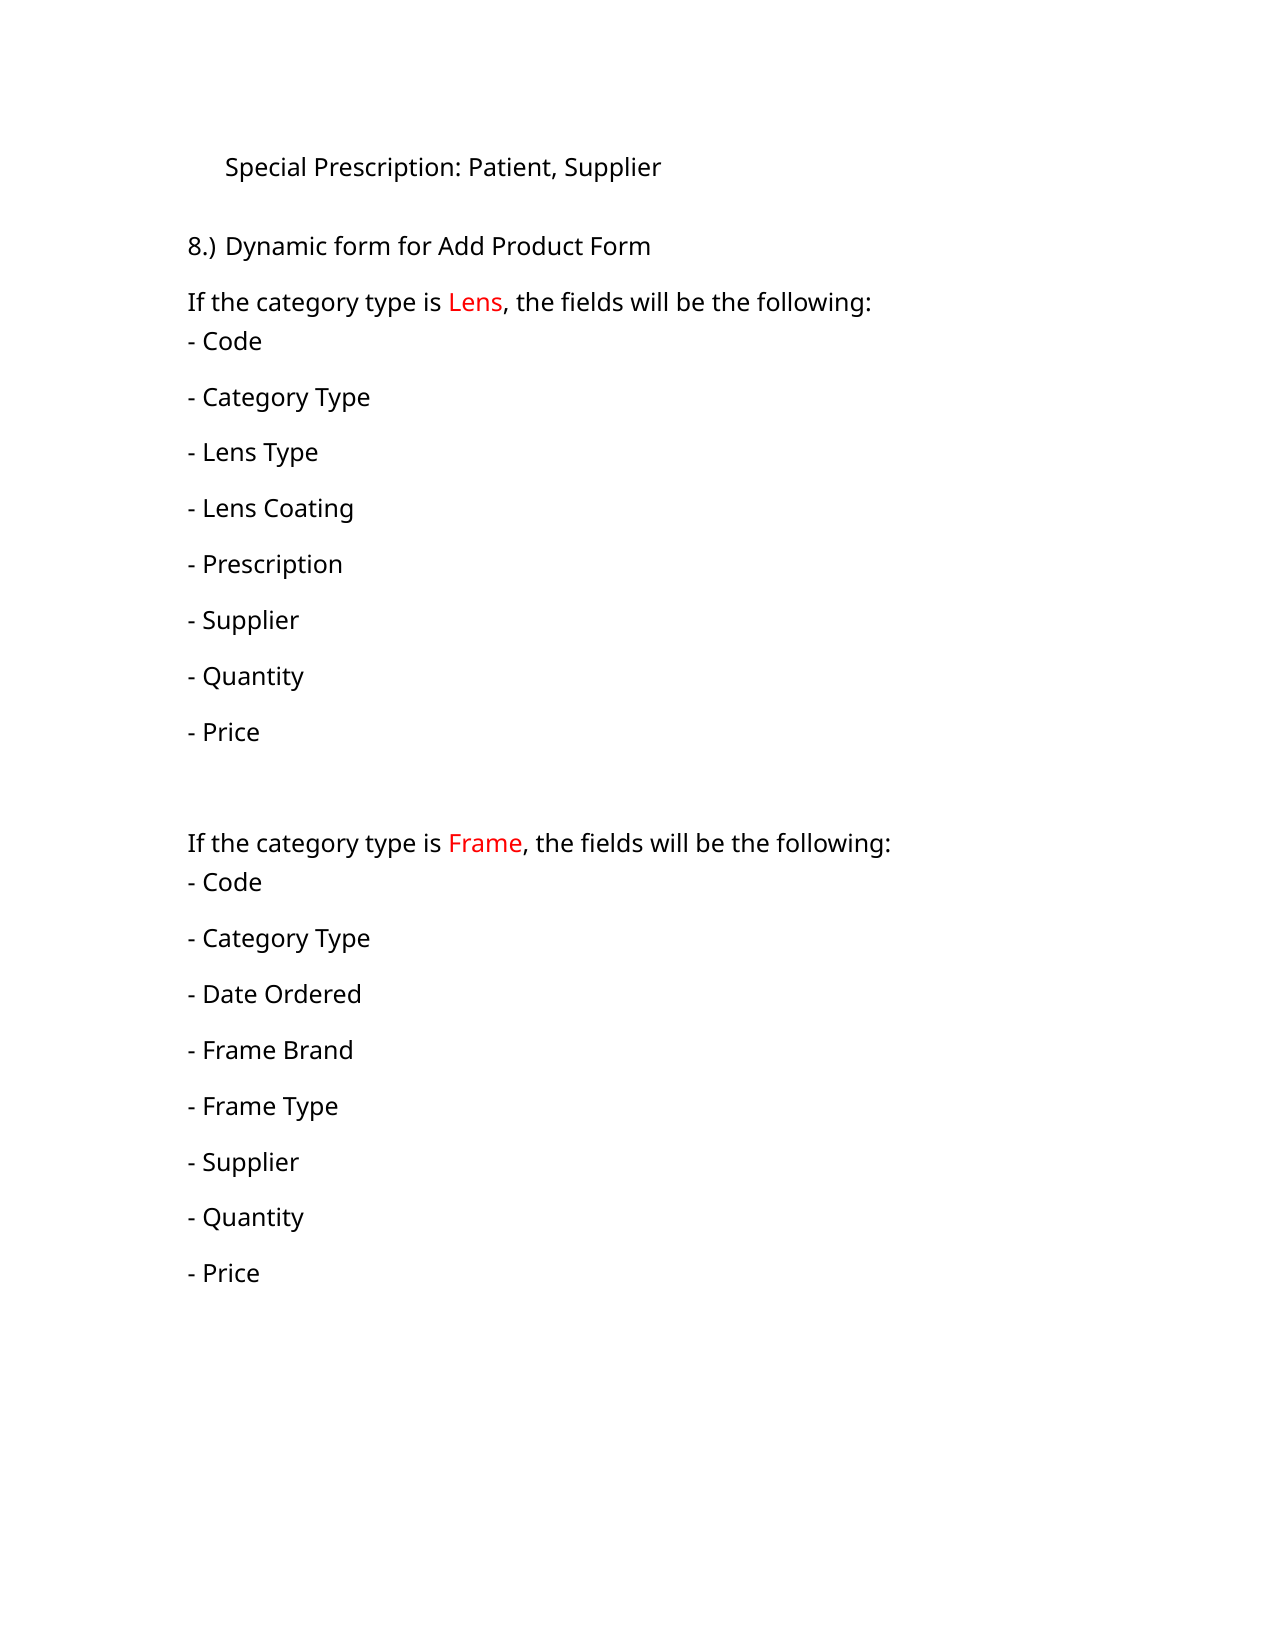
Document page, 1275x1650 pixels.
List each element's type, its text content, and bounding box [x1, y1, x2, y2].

text - Date Ordered [187, 977, 1125, 1011]
text - Lens Coating [187, 491, 1125, 525]
text - Frame Type [187, 1088, 1125, 1122]
text - Supplier [187, 602, 1125, 637]
text - Category Type [187, 921, 1125, 955]
text - Lens Type [187, 435, 1125, 469]
text - Quantity [187, 1200, 1125, 1234]
text - Supplier [187, 1144, 1125, 1178]
text If the category type is Frame, the fields will be the following: - Code [187, 826, 1125, 899]
text If the category type is Lens, the fields will be the following: - Code [187, 284, 1125, 357]
text - Quantity [187, 658, 1125, 692]
list Dynamic form for Add Product Form [187, 228, 1125, 262]
text - Prescription [187, 547, 1125, 581]
list Special Prescription: Patient, Supplier [225, 150, 1125, 184]
text - Category Type [187, 379, 1125, 413]
text - Price [187, 1256, 1125, 1290]
text - Frame Brand [187, 1032, 1125, 1067]
text - Price [187, 714, 1125, 748]
